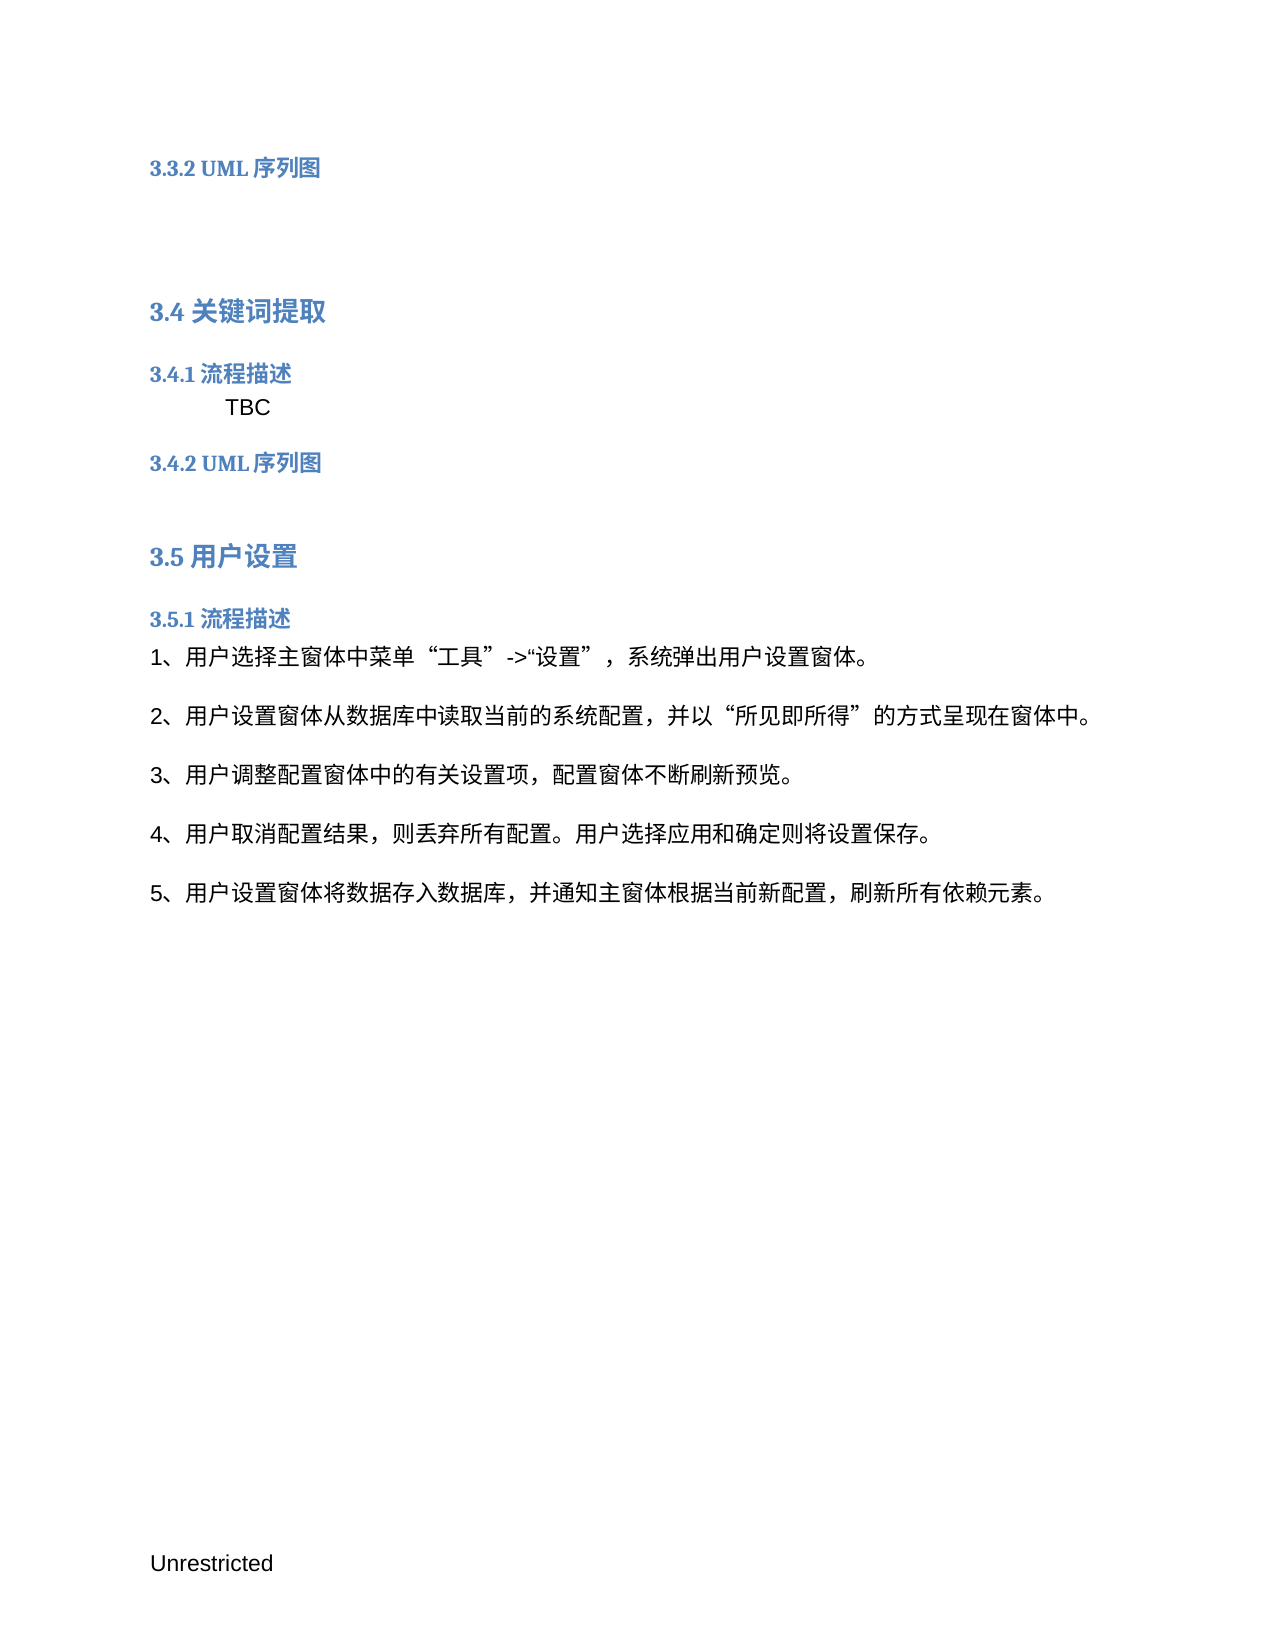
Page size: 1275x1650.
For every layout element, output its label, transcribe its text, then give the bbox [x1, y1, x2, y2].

text 1、用户选择主窗体中菜单“工具”->“设置”，系统弹出用户设置窗体。 [150, 638, 1125, 672]
subtitle 3.4 关键词提取 [150, 290, 1125, 329]
text 3、用户调整配置窗体中的有关设置项，配置窗体不断刷新预览。 [150, 756, 1125, 790]
subtitle 3.5.1 流程描述 [150, 600, 1125, 634]
text 4、用户取消配置结果，则丢弃所有配置。用户选择应用和确定则将设置保存。 [150, 815, 1125, 849]
subtitle 3.5 用户设置 [150, 534, 1125, 574]
text 5、用户设置窗体将数据存入数据库，并通知主窗体根据当前新配置，刷新所有依赖元素。 [150, 874, 1125, 908]
text TBC [150, 394, 1125, 421]
subtitle 3.4.2 UML序列图 [150, 445, 1125, 478]
subtitle 3.4.1 流程描述 [150, 356, 1125, 389]
subtitle 3.3.2 UML序列图 [150, 150, 1125, 183]
text 2、用户设置窗体从数据库中读取当前的系统配置，并以“所见即所得”的方式呈现在窗体中。 [150, 697, 1125, 731]
